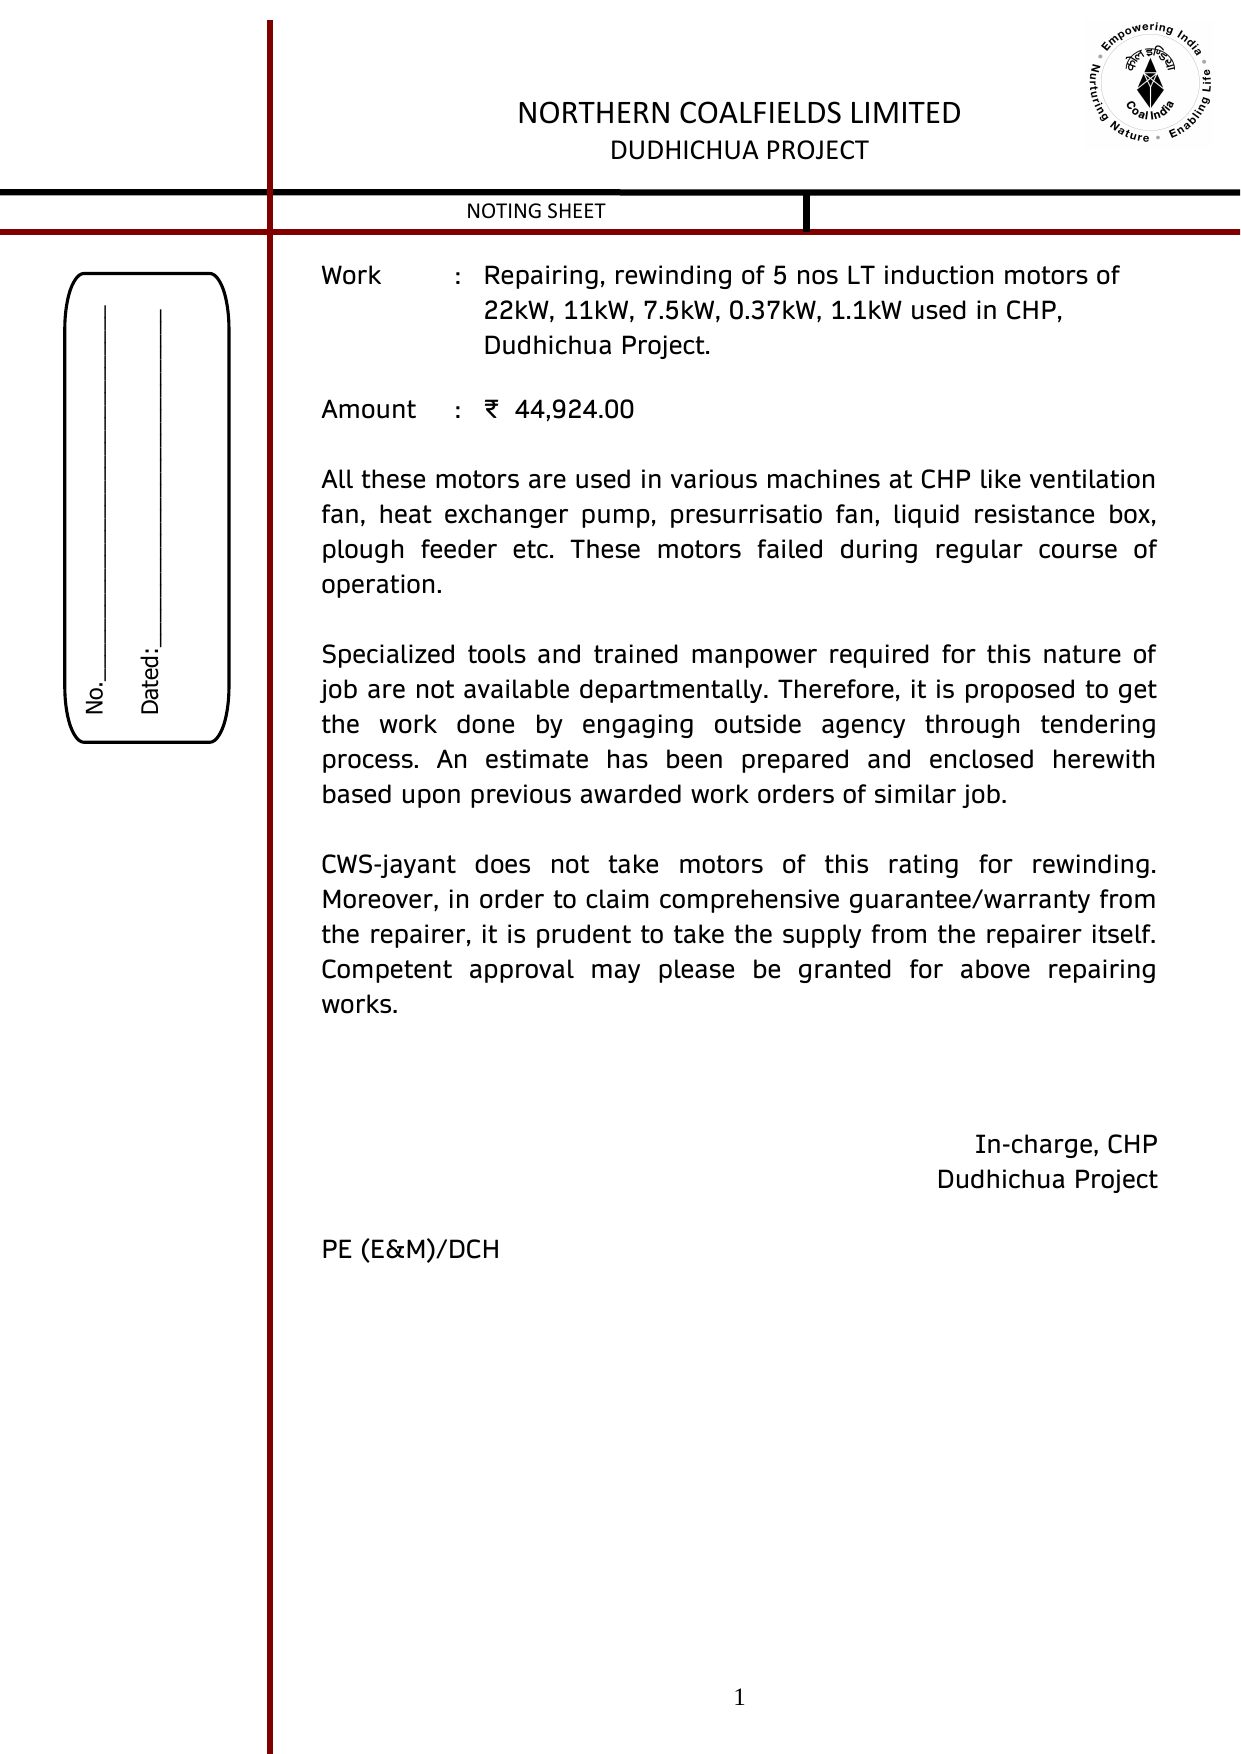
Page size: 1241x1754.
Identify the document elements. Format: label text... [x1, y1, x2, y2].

table_cell All these motors are used in various machines at CHP like ventilation fan, heat exchanger pump, presurrisatio fan, liquid resistance box, plough feeder etc. These motors failed during regular course of operation. Specialized tools and trained manpower required for this nature of job are not available departmentally. Therefore, it is proposed to get the work done by engaging outside agency through tendering process. An estimate has been prepared and enclosed herewith based upon previous awarded work orders of similar job. CWS-jayant does not take motors of this rating for rewinding. Moreover, in order to claim comprehensive guarantee/warranty from the repairer, it is prudent to take the supply from the repairer itself. Competent approval may please be granted for above repairing works. [310, 463, 1169, 1092]
table_cell Amount [310, 393, 442, 462]
table_header Repairing, rewinding of 5 nos LT induction motors of 22kW, 11kW, 7.5kW, 0.37kW, 1.1kW used in CHP, Dudhichua Project. [472, 259, 1169, 392]
table_cell PE (E&M)/DCH [310, 1233, 1169, 1356]
table_header Work [310, 259, 442, 392]
table_cell ₹ 44,924.00 [472, 393, 1169, 462]
table_header : [442, 259, 472, 392]
table_cell : [442, 393, 472, 462]
picture [1085, 19, 1214, 150]
table_cell In-charge, CHP Dudhichua Project [310, 1093, 1169, 1232]
